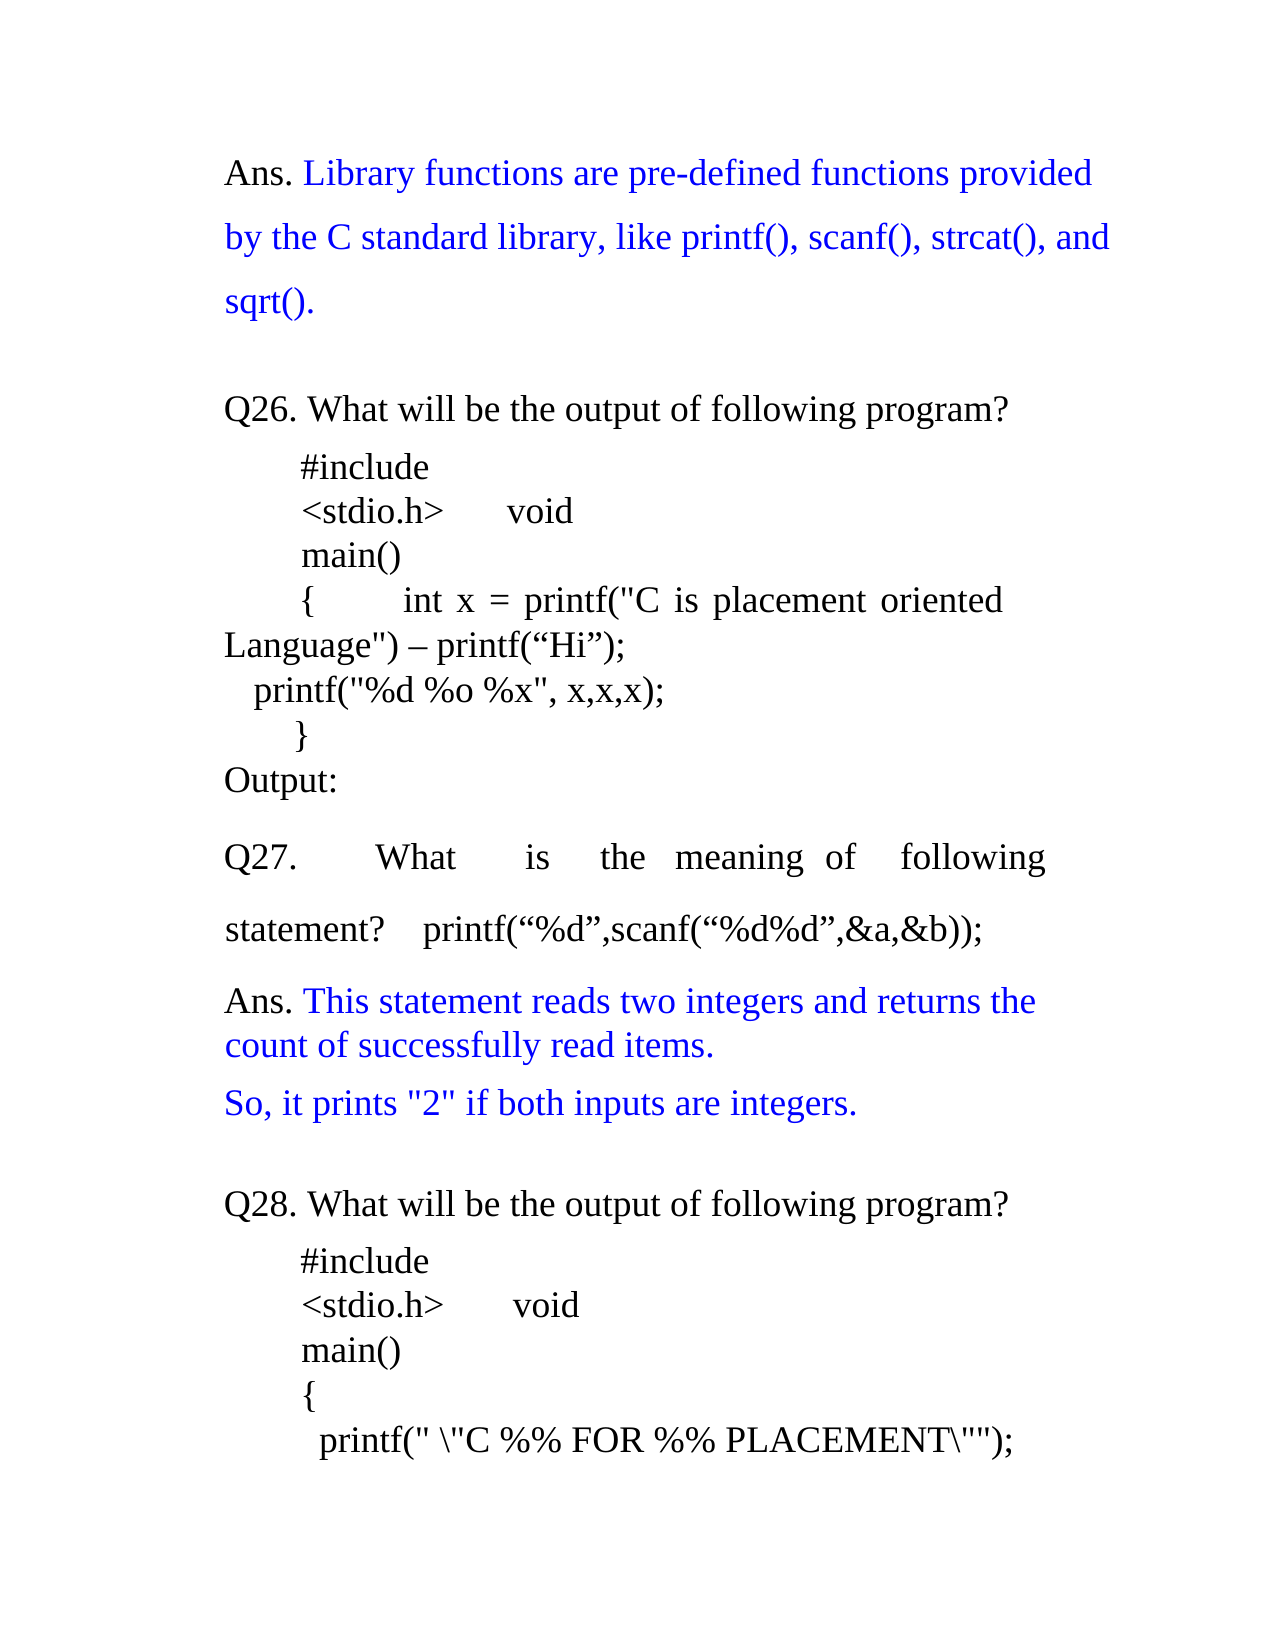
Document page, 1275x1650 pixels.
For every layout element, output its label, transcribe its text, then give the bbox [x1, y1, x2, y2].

text Q26. What will be the output of following program? [223, 387, 1125, 430]
text So, it prints "2" if both inputs are integers. [223, 1080, 1125, 1123]
text Ans. Library functions are pre-defined functions provided by the C standard library, like printf(), scanf(), strcat(), and sqrt(). [223, 150, 1125, 321]
text Q28. What will be the output of following program? [223, 1181, 1125, 1224]
text Q27. What is the meaning of following statement? printf(“%d”,scanf(“%d%d”,&a,&b)); [223, 835, 1125, 949]
text Ans. This statement reads two integers and returns the count of successfully read items. [223, 978, 1125, 1066]
text #include <stdio.h> void main() [300, 444, 573, 576]
text printf("%d %o %x", x,x,x); [150, 667, 1125, 710]
text printf(" \"C %% FOR %% PLACEMENT\""); [300, 1417, 1125, 1460]
text Output: [223, 757, 1125, 801]
text { [300, 1372, 1125, 1415]
text #include <stdio.h> void main() [300, 1238, 579, 1370]
text { int x = printf("C is placement oriented Language") – printf(“Hi”); [223, 578, 1004, 665]
text } [150, 712, 1125, 756]
